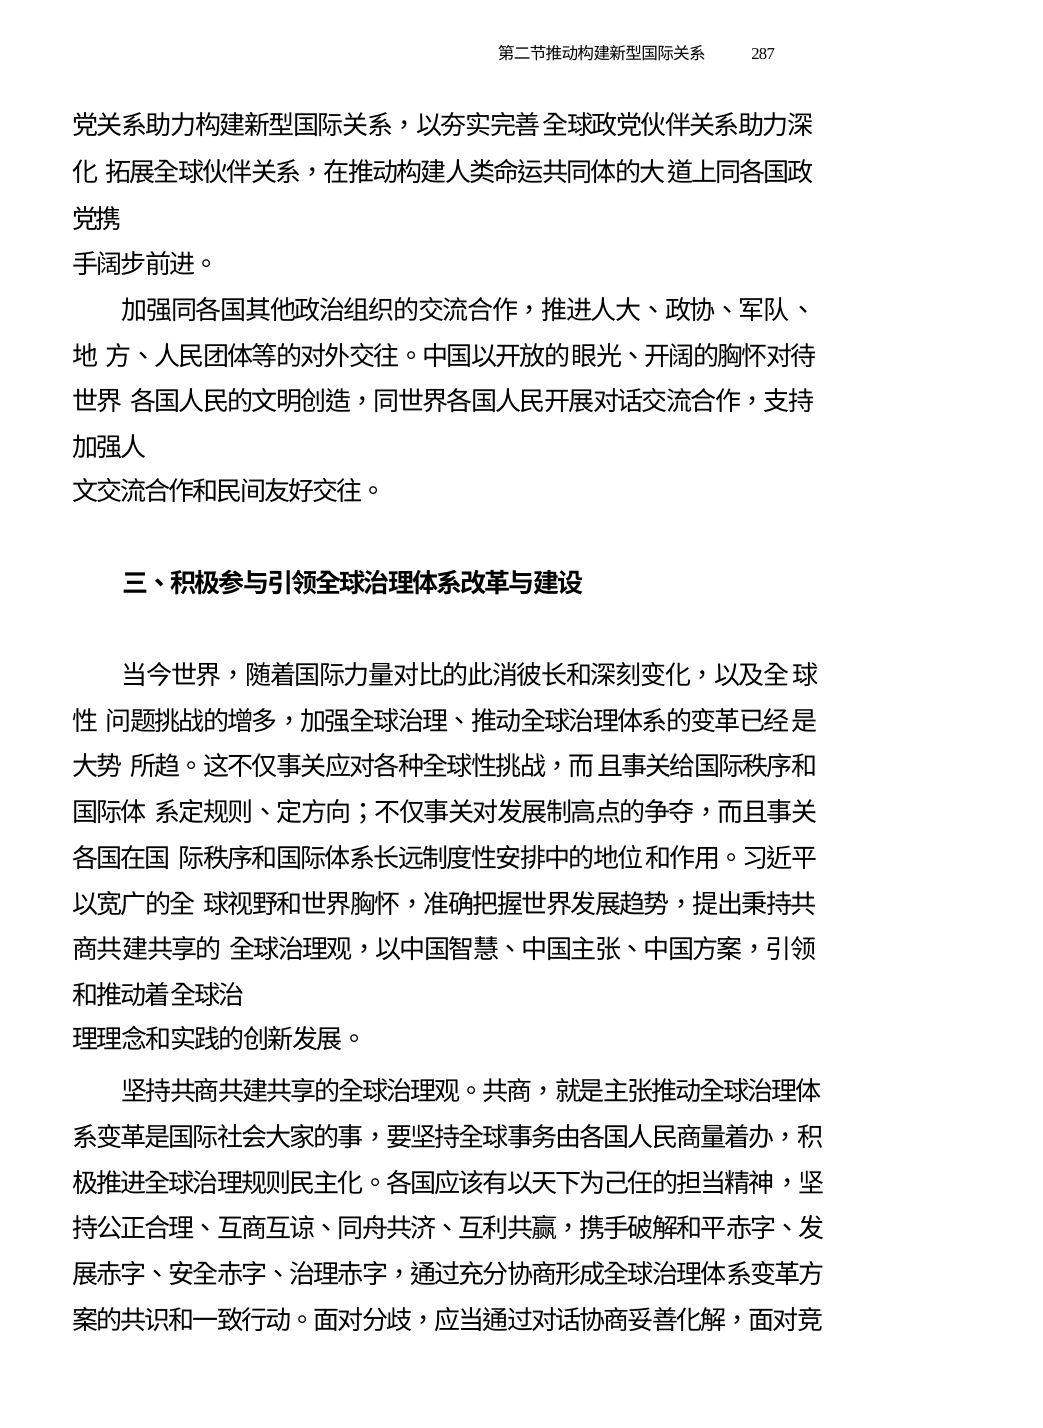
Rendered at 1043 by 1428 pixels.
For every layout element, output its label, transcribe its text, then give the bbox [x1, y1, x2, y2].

text 加强同各国其他政治组织的交流合作，推进人大、政协、军队、地 方、人民团体等的对外交往。中国以开放的眼光、开阔的胸怀对待世界 各国人民的文明创造，同世界各国人民开展对话交流合作，支持加强人 [72, 291, 817, 464]
text 第二节推动构建新型国际关系 287 [498, 43, 886, 64]
text 党关系助力构建新型国际关系，以夯实完善全球政党伙伴关系助力深化 拓展全球伙伴关系，在推动构建人类命运共同体的大道上同各国政党携 [72, 107, 814, 236]
text 理理念和实践的创新发展。 [72, 1022, 886, 1055]
text 三、积极参与引领全球治理体系改革与建设 [122, 567, 886, 599]
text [72, 1073, 826, 1337]
text 文交流合作和民间友好交往。 [72, 474, 886, 507]
text 当今世界，随着国际力量对比的此消彼长和深刻变化，以及全球性 问题挑战的增多，加强全球治理、推动全球治理体系的变革已经是大势 所趋。这不仅事关应对各种全球性挑战，而且事关给国际秩序和国际体 系定规则、定方向；不仅事关对发展制高点的争夺，而且事关各国在国 际秩序和国际体系长远制度性安排中的地位和作用。习近平以宽广的全 球视野和世界胸怀，准确把握世界发展趋势，提出秉持共商共建共享的 全球治理观，以中国智慧、中国主张、中国方案，引领和推动着全球治 [72, 657, 818, 1012]
text 手阔步前进。 [72, 247, 886, 280]
